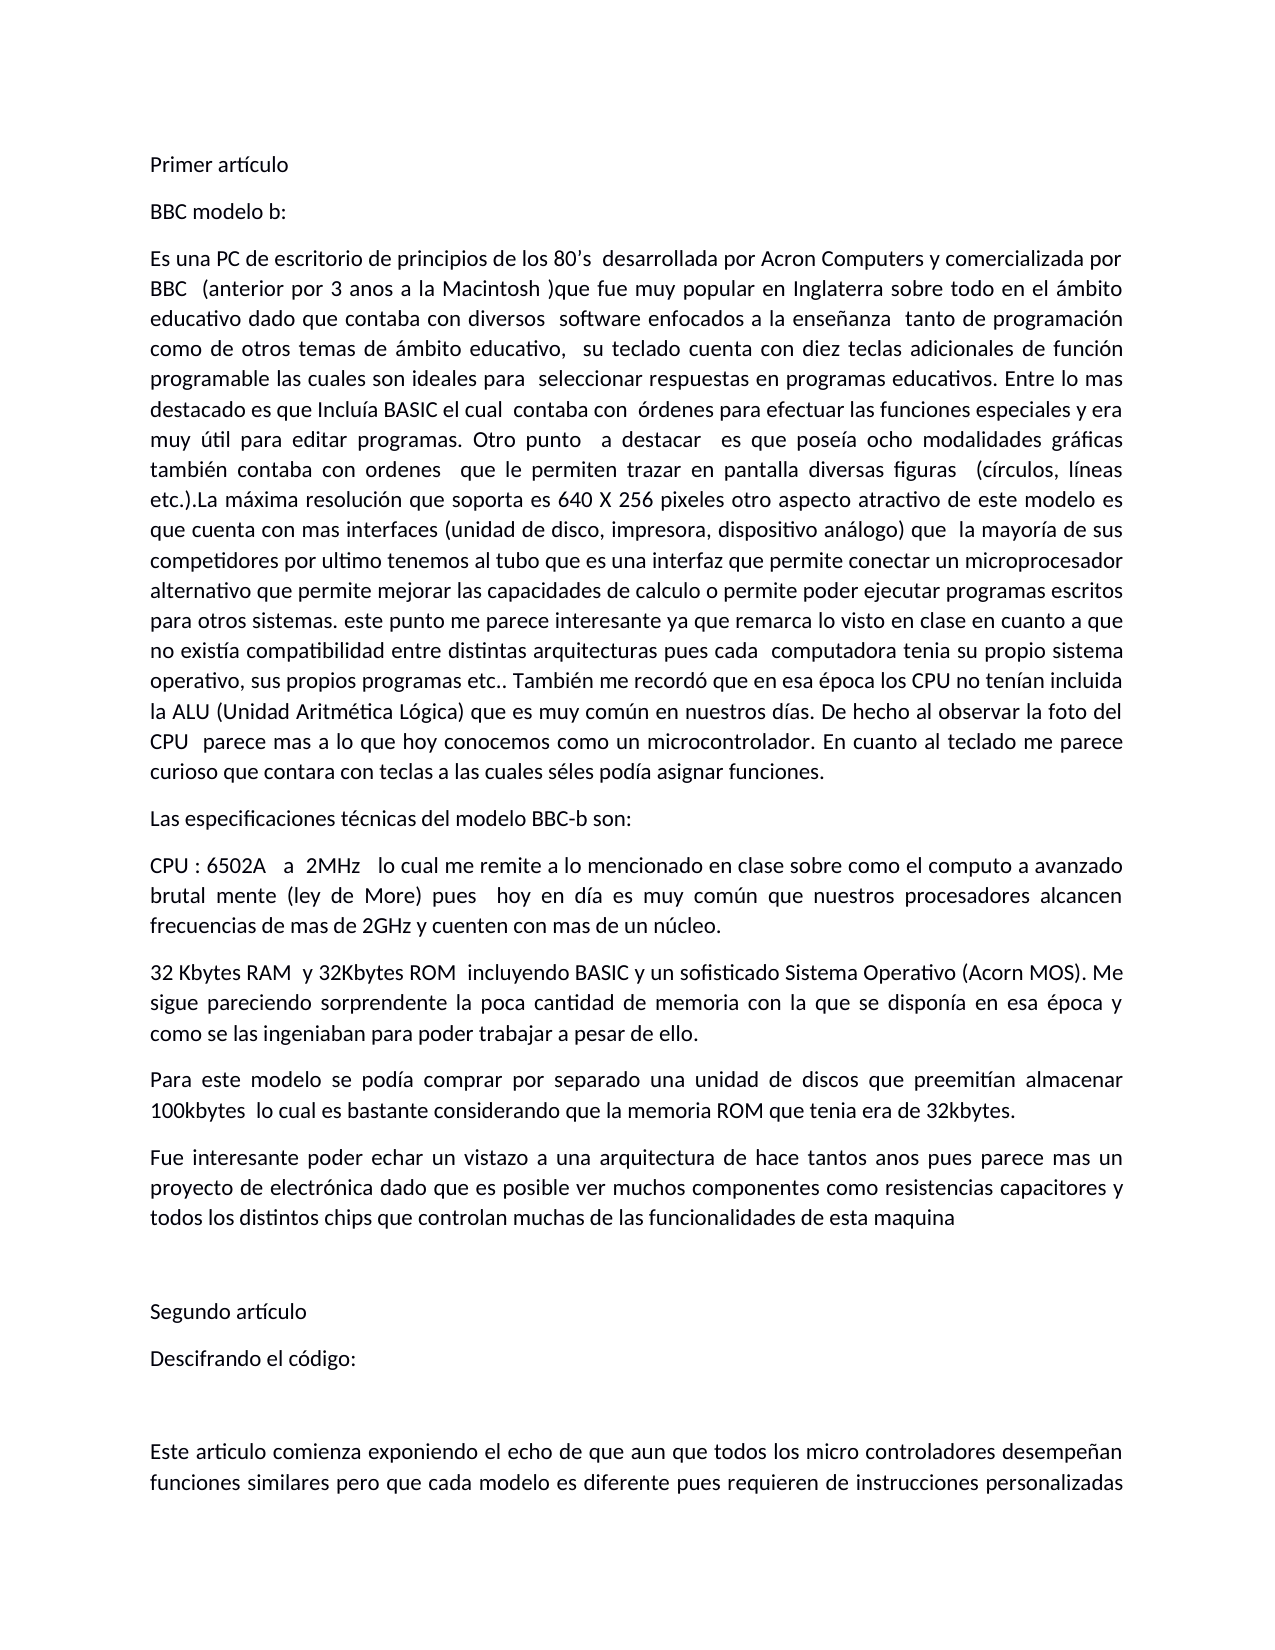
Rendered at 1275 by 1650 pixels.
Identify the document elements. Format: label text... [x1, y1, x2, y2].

text 32 Kbytes RAM y 32Kbytes ROM incluyendo BASIC y un sofisticado Sistema Operativo (Acorn MOS). Me sigue pareciendo sorprendente la poca cantidad de memoria con la que se disponía en esa época y como se las ingeniaban para poder trabajar a pesar de ello. [150, 958, 1125, 1047]
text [150, 1437, 1125, 1496]
text Fue interesante poder echar un vistazo a una arquitectura de hace tantos anos pues parece mas un proyecto de electrónica dado que es posible ver muchos componentes como resistencias capacitores y todos los distintos chips que controlan muchas de las funcionalidades de esta maquina [150, 1143, 1125, 1231]
text Es una PC de escritorio de principios de los 80’s desarrollada por Acron Computers y comercializada por BBC (anterior por 3 anos a la Macintosh )que fue muy popular en Inglaterra sobre todo en el ámbito educativo dado que contaba con diversos software enfocados a la enseñanza tanto de programación como de otros temas de ámbito educativo, su teclado cuenta con diez teclas adicionales de función programable las cuales son ideales para seleccionar respuestas en programas educativos. Entre lo mas destacado es que Incluía BASIC el cual contaba con órdenes para efectuar las funciones especiales y era muy útil para editar programas. Otro punto a destacar es que poseía ocho modalidades gráficas también contaba con ordenes que le permiten trazar en pantalla diversas figuras (círculos, líneas etc.).La máxima resolución que soporta es 640 X 256 pixeles otro aspecto atractivo de este modelo es que cuenta con mas interfaces (unidad de disco, impresora, dispositivo análogo) que la mayoría de sus competidores por ultimo tenemos al tubo que es una interfaz que permite conectar un microprocesador alternativo que permite mejorar las capacidades de calculo o permite poder ejecutar programas escritos para otros sistemas. este punto me parece interesante ya que remarca lo visto en clase en cuanto a que no existía compatibilidad entre distintas arquitecturas pues cada computadora tenia su propio sistema operativo, sus propios programas etc.. También me recordó que en esa época los CPU no tenían incluida la ALU (Unidad Aritmética Lógica) que es muy común en nuestros días. De hecho al observar la foto del CPU parece mas a lo que hoy conocemos como un microcontrolador. En cuanto al teclado me parece curioso que contara con teclas a las cuales séles podía asignar funciones. [150, 244, 1125, 785]
text Segundo artículo [150, 1297, 1125, 1325]
text Para este modelo se podía comprar por separado una unidad de discos que preemitían almacenar 100kbytes lo cual es bastante considerando que la memoria ROM que tenia era de 32kbytes. [150, 1066, 1125, 1124]
text Las especificaciones técnicas del modelo BBC-b son: [150, 804, 1125, 832]
text Descifrando el código: [150, 1344, 1125, 1372]
text CPU : 6502A a 2MHz lo cual me remite a lo mencionado en clase sobre como el computo a avanzado brutal mente (ley de More) pues hoy en día es muy común que nuestros procesadores alcancen frecuencias de mas de 2GHz y cuenten con mas de un núcleo. [150, 851, 1125, 939]
text Primer artículo [150, 150, 1125, 178]
text BBC modelo b: [150, 197, 1125, 225]
